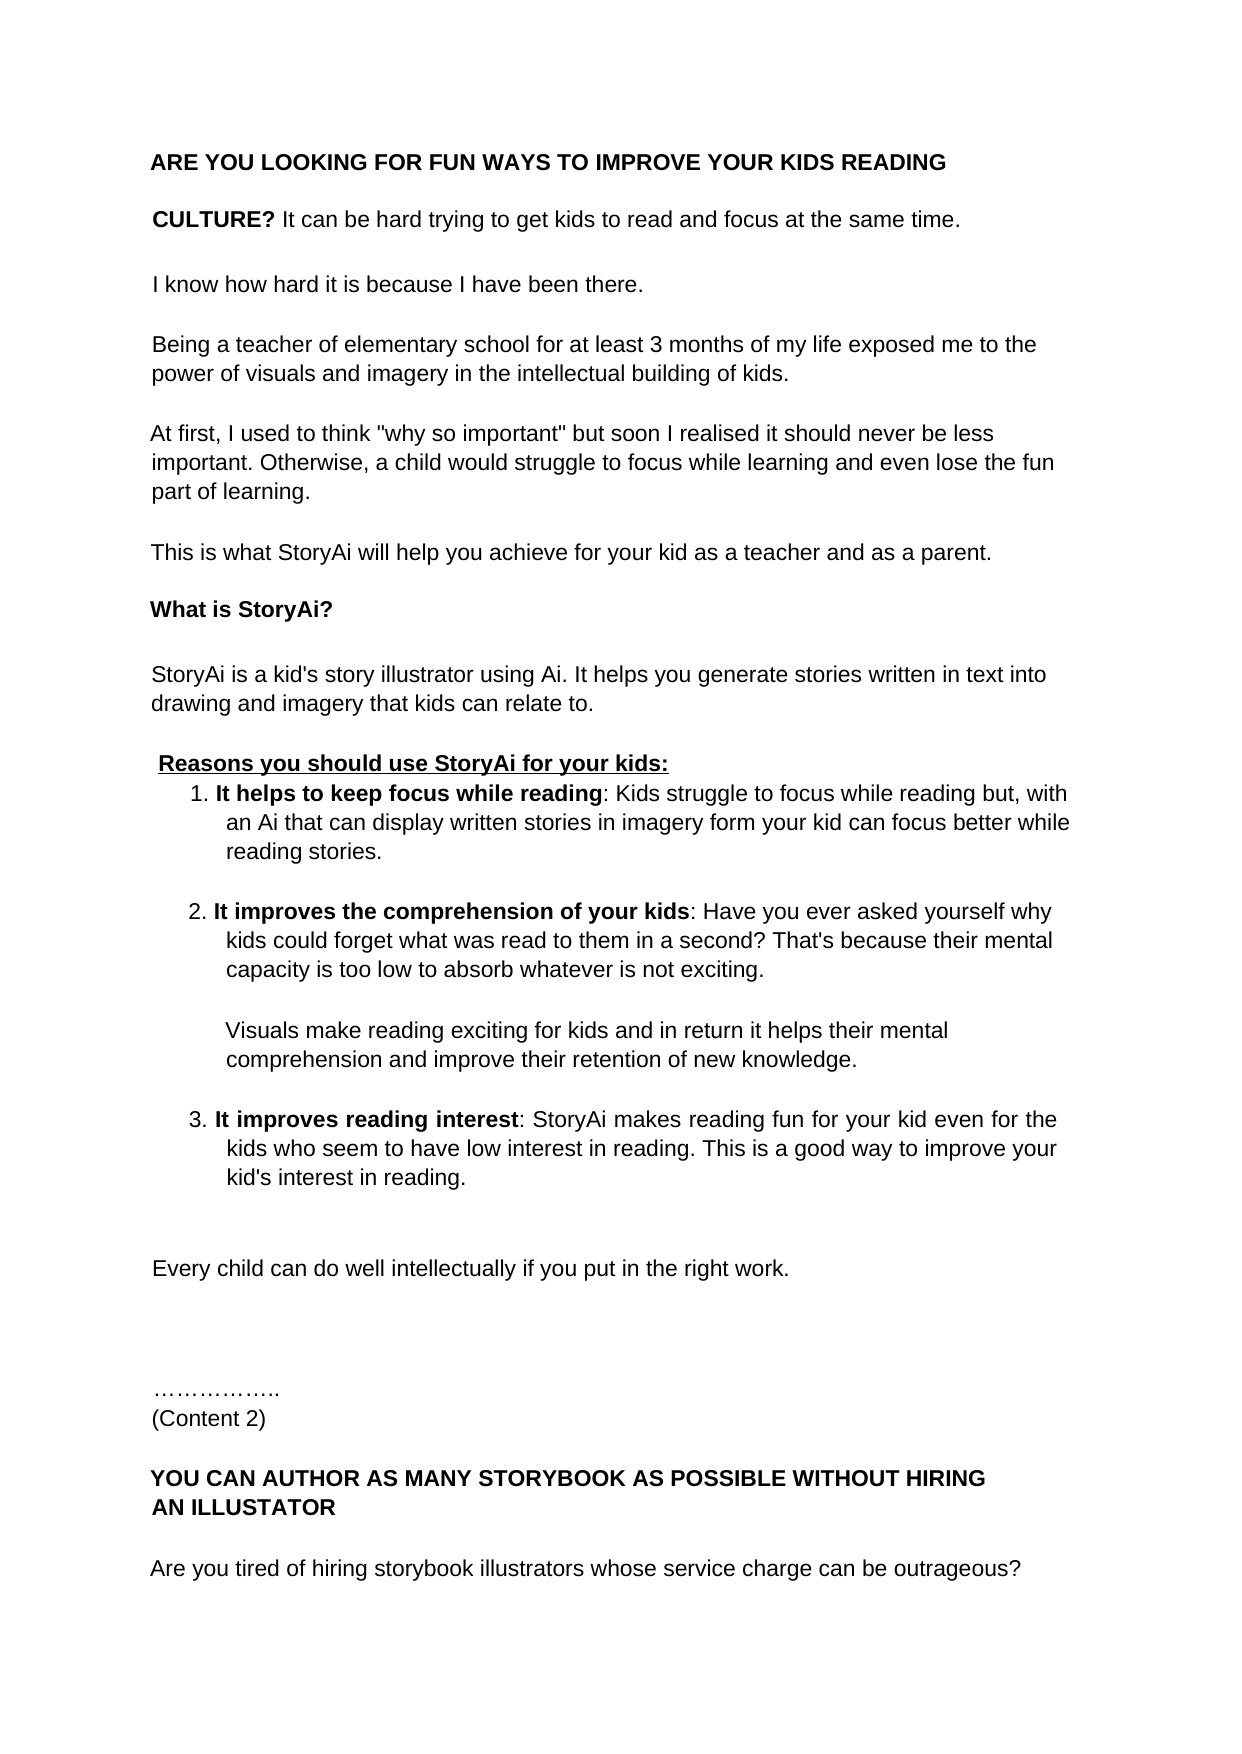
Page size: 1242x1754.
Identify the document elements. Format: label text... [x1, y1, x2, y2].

text 2. It improves the comprehension of your kids: Have you ever asked yourself why kids could forget what was read to them in a second? That's because their mental capacity is too low to absorb whatever is not exciting. [188, 898, 1066, 982]
text Being a teacher of elementary school for at least 3 months of my life exposed me to the power of visuals and imagery in the intellectual building of kids. [151, 331, 1039, 386]
text Are you tired of hiring storybook illustrators whose service charge can be outrageous? [150, 1555, 1090, 1581]
text Visuals make reading exciting for kids and in return it helps their mental comprehension and improve their retention of new knowledge. [225, 1017, 949, 1072]
text At first, I used to think "why so important" but soon I realised it should never be less important. Otherwise, a child would struggle to focus while learning and even lose the fun part of learning. [150, 420, 1057, 504]
text YOU CAN AUTHOR AS MANY STORYBOOK AS POSSIBLE WITHOUT HIRING AN ILLUSTATOR [150, 1465, 1026, 1521]
text I know how hard it is because I have been there. [152, 271, 1090, 297]
text …………….. [153, 1375, 1090, 1402]
text 1. It helps to keep focus while reading: Kids struggle to focus while reading but, with an Ai that can display written stories in imagery form your kid can focus better while reading stories. [190, 780, 1081, 864]
text This is what StoryAi will help you achieve for your kid as a teacher and as a parent. What is StoryAi? [150, 538, 993, 623]
text Reasons you should use StoryAi for your kids: [158, 750, 1090, 776]
text (Content 2) [151, 1405, 1090, 1432]
text StoryAi is a kid's story illustrator using Ai. It helps you generate stories written in text into drawing and imagery that kids can relate to. [151, 661, 1048, 716]
text ARE YOU LOOKING FOR FUN WAYS TO IMPROVE YOUR KIDS READING CULTURE? It can be hard trying to get kids to read and focus at the same time. [150, 148, 1074, 233]
text 3. It improves reading interest: StoryAi makes reading fun for your kid even for the kids who seem to have low interest in reading. This is a good way to improve your kid's interest in reading. [188, 1106, 1058, 1190]
text Every child can do well intellectually if you put in the right work. [152, 1254, 1090, 1281]
